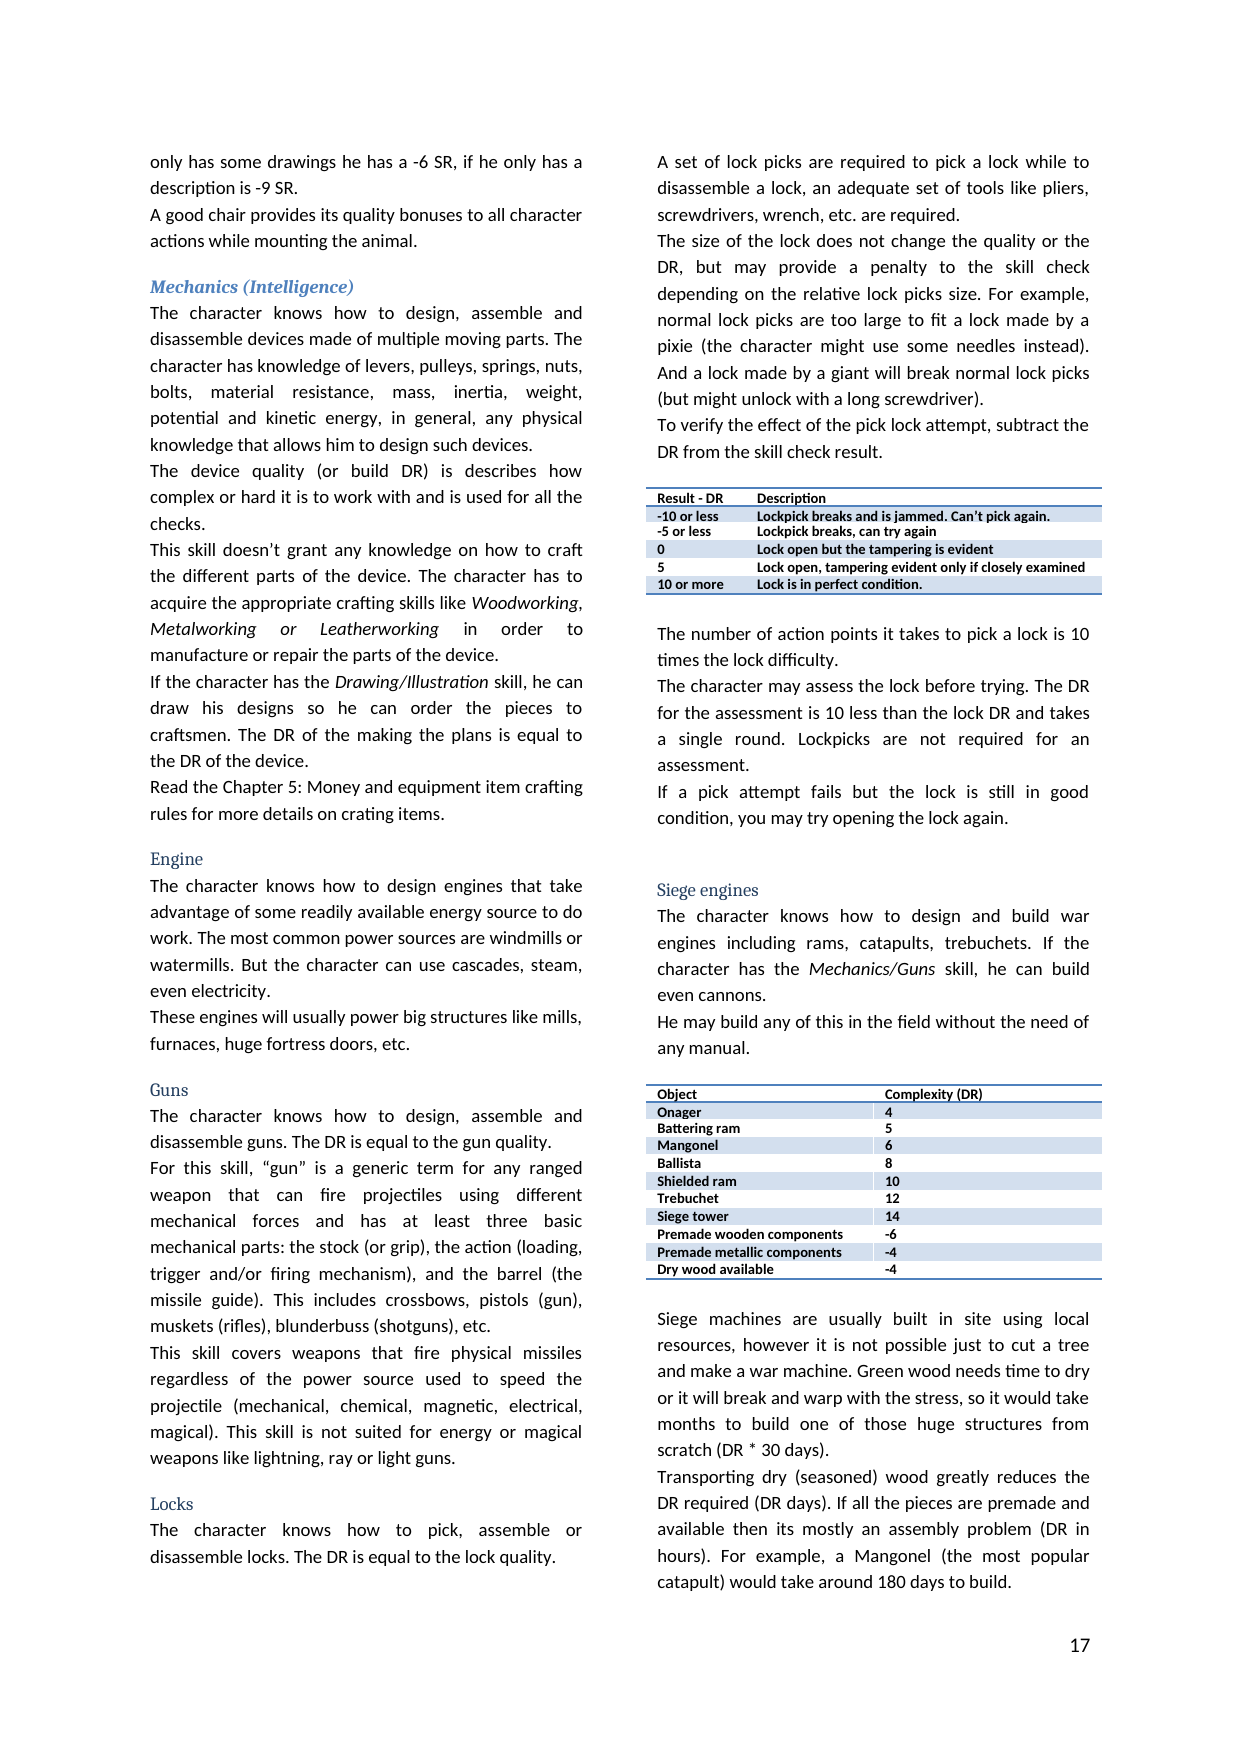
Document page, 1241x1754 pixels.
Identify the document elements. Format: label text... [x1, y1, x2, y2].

table_cell Onager [646, 1103, 873, 1119]
text The character knows how to design, assemble and disassemble guns. The DR is equal to the gun quality. [150, 1104, 583, 1153]
text If a pick attempt fails but the lock is still in good condition, you may try opening the lock again. [657, 780, 1090, 829]
subtitle Siege engines [657, 880, 1090, 901]
text If the character has the Drawing/Illustration skill, he can draw his designs so he can order the pieces to craftsmen. The DR of the making the plans is equal to the DR of the device. [150, 670, 583, 772]
table_header Result - DR [646, 489, 746, 505]
table_header Complexity (DR) [874, 1086, 1102, 1101]
text The number of action points it takes to pick a lock is 10 times the lock difficulty. [657, 622, 1090, 671]
table_cell Premade wooden components [646, 1225, 873, 1243]
table_cell Lock open, tampering evident only if closely examined [746, 558, 1102, 576]
text The character knows how to design and build war engines including rams, catapults, trebuchets. If the character has the Mechanics/Guns skill, he can build even cannons. [657, 904, 1090, 1007]
table_cell -4 [874, 1243, 1102, 1261]
text The character knows how to design engines that take advantage of some readily available energy source to do work. The most common power sources are windmills or watermills. But the character can use cascades, steam, even electricity. [150, 874, 583, 1002]
table_cell -5 or less [646, 523, 746, 540]
table_cell Trebuchet [646, 1190, 873, 1207]
table_header Description [746, 489, 1102, 505]
text For this skill, “gun” is a generic term for any ranged weapon that can fire projectiles using different mechanical forces and has at least three basic mechanical parts: the stock (or grip), the action (loading, trigger and/or firing mechanism), and the barrel (the missile guide). This includes crossbows, pistols (gun), muskets (rifles), blunderbuss (shotguns), etc. [150, 1157, 583, 1338]
table_cell Premade metallic components [646, 1243, 873, 1261]
table_cell 5 [646, 558, 746, 576]
text The character knows how to design, assemble and disassemble devices made of multiple moving parts. The character has knowledge of levers, pulleys, springs, nuts, bolts, material resistance, mass, inertia, weight, potential and kinetic energy, in general, any physical knowledge that allows him to design such devices. [150, 301, 583, 456]
table_cell 10 [874, 1172, 1102, 1190]
text The device quality (or build DR) is describes how complex or hard it is to work with and is used for all the checks. [150, 459, 583, 535]
table_cell Lock is in perfect condition. [746, 576, 1102, 593]
table_cell 4 [874, 1103, 1102, 1119]
table_cell -10 or less [646, 507, 746, 522]
text This skill covers weapons that fire physical missiles regardless of the power source used to speed the projectile (mechanical, chemical, magnetic, electrical, magical). This skill is not suited for energy or magical weapons like lightning, ray or light guns. [150, 1341, 583, 1469]
text He may build any of this in the field without the need of any manual. [657, 1010, 1090, 1059]
table_cell Siege tower [646, 1208, 873, 1225]
subtitle Guns [150, 1079, 583, 1101]
table_cell 6 [874, 1137, 1102, 1154]
table_cell 12 [874, 1190, 1102, 1207]
table_cell Lock open but the tampering is evident [746, 540, 1102, 558]
table_cell Dry wood available [646, 1261, 873, 1278]
text A good chair provides its quality bonuses to all character actions while mounting the animal. [150, 203, 583, 252]
text This skill doesn’t grant any knowledge on how to craft the different parts of the device. The character has to acquire the appropriate crafting skills like Woodworking, Metalworking or Leatherworking in order to manufacture or repair the parts of the device. [150, 538, 583, 667]
table_cell 8 [874, 1154, 1102, 1172]
table_cell -6 [874, 1225, 1102, 1243]
table_cell -4 [874, 1261, 1102, 1278]
table_cell 5 [874, 1119, 1102, 1137]
table_cell Lockpick breaks and is jammed. Can’t pick again. [746, 507, 1102, 522]
table_cell Lockpick breaks, can try again [746, 523, 1102, 540]
text The character knows how to pick, assemble or disassemble locks. The DR is equal to the lock quality. [150, 1518, 583, 1568]
text Read the Chapter 5: Money and equipment item crafting rules for more details on crating items. [150, 775, 583, 825]
table_cell 10 or more [646, 576, 746, 593]
table_cell Mangonel [646, 1137, 873, 1154]
text The size of the lock does not change the quality or the DR, but may provide a penalty to the skill check depending on the relative lock picks size. For example, normal lock picks are too large to fit a lock made by a pixie (the character might use some needles instead). And a lock made by a giant will break normal lock picks (but might unlock with a long screwdriver). [657, 229, 1090, 410]
table_cell Shielded ram [646, 1172, 873, 1190]
table_cell 0 [646, 540, 746, 558]
text These engines will usually power big structures like mills, furnaces, huge fortress doors, etc. [150, 1006, 583, 1055]
subtitle Engine [150, 849, 583, 871]
subtitle Mechanics (Intelligence) [150, 276, 583, 298]
text A set of lock picks are required to pick a lock while to disassemble a lock, an adequate set of tools like pliers, screwdrivers, wrench, etc. are required. [657, 150, 1090, 226]
table_cell Ballista [646, 1154, 873, 1172]
subtitle Locks [150, 1494, 583, 1515]
text Transporting dry (seasoned) wood greatly reduces the DR required (DR days). If all the pieces are premade and available then its mostly an assembly problem (DR in hours). For example, a Mangonel (the most popular catapult) would take around 180 days to build. [657, 1465, 1090, 1593]
table_cell 14 [874, 1208, 1102, 1225]
text The character may assess the lock before trying. The DR for the assessment is 10 less than the lock DR and takes a single round. Lockpicks are not required for an assessment. [657, 674, 1090, 776]
text To verify the effect of the pick lock attempt, subtract the DR from the skill check result. [657, 413, 1090, 463]
text Siege machines are usually built in site using local resources, however it is not possible just to cut a tree and make a war machine. Green wood needs time to dry or it will break and warp with the stress, so it would take months to build one of those huge structures from scratch (DR * 30 days). [657, 1307, 1090, 1461]
table_header Object [646, 1086, 873, 1101]
table_cell Battering ram [646, 1119, 873, 1137]
